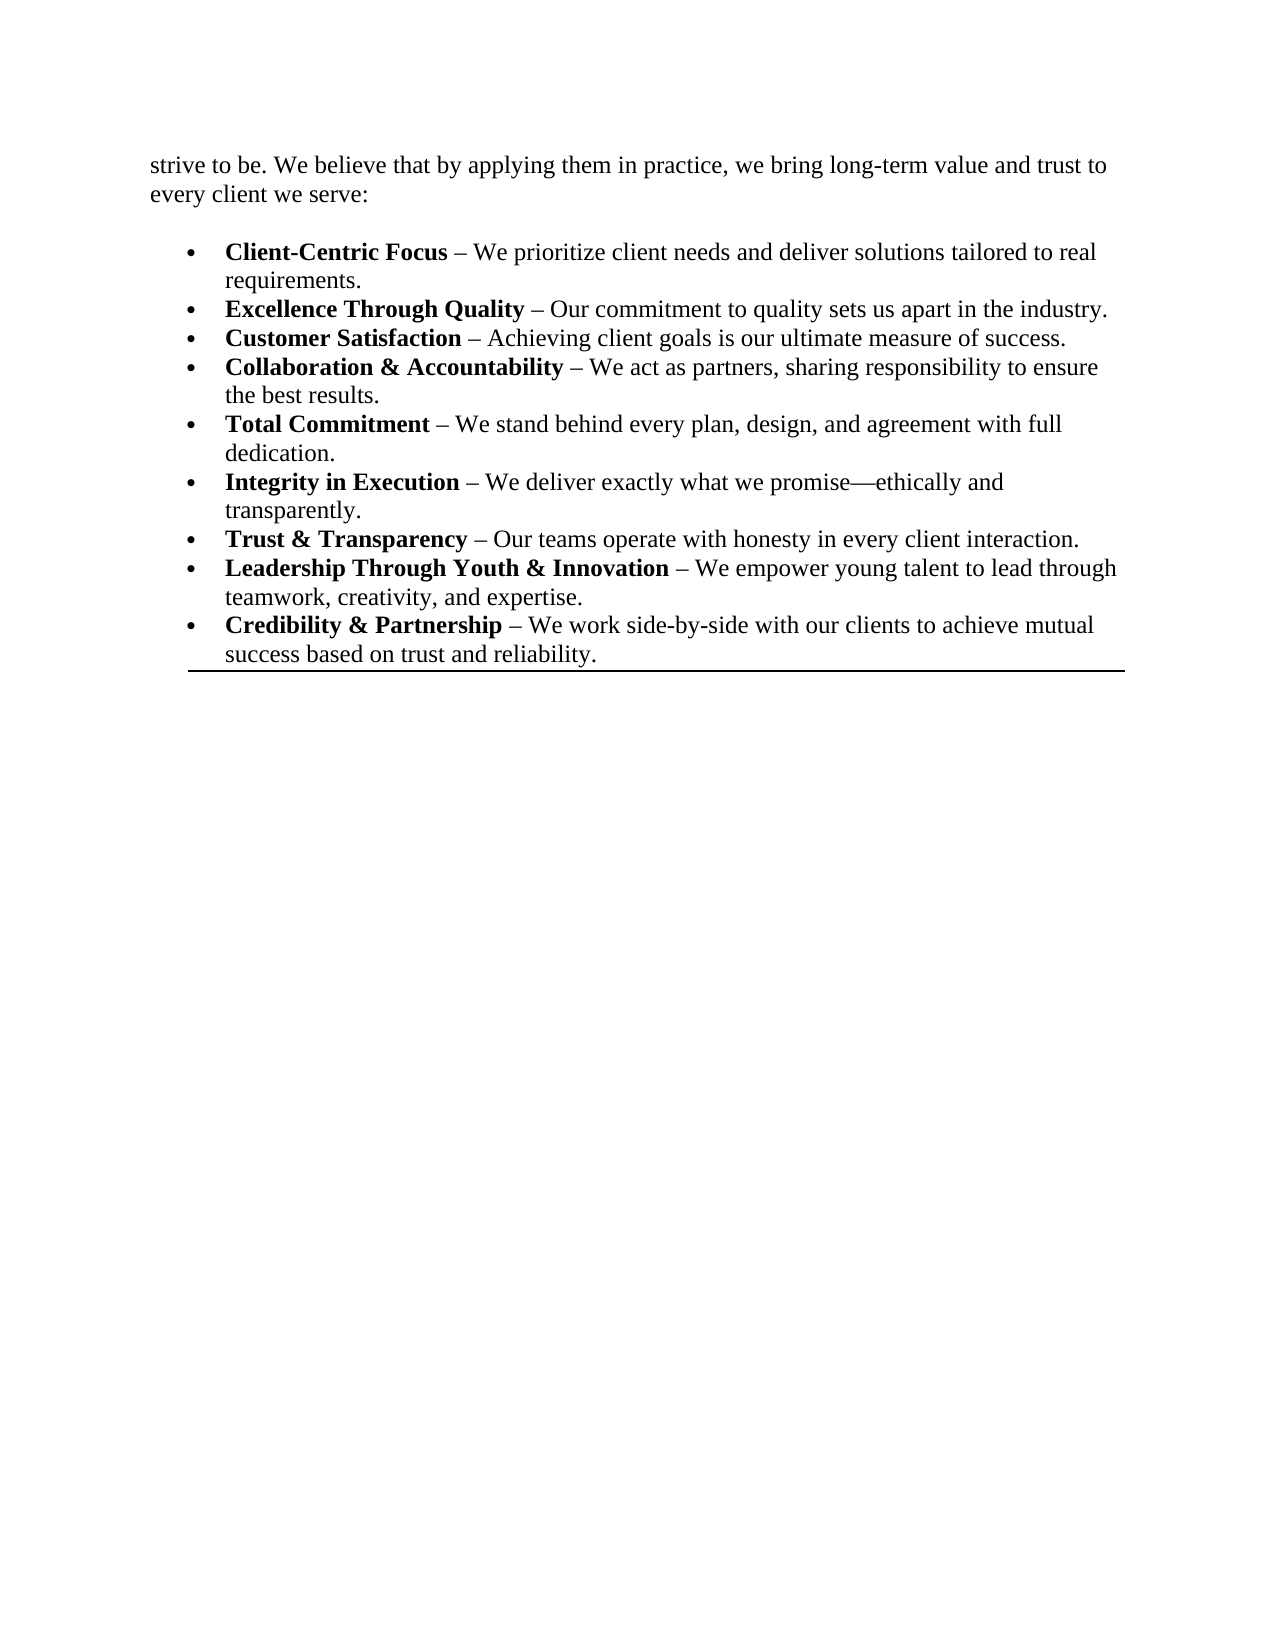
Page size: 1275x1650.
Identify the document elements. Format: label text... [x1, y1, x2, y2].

list Trust & Transparency – Our teams operate with honesty in every client interaction. [187, 524, 1125, 553]
list Integrity in Execution – We deliver exactly what we promise—ethically and transparently. [187, 467, 1125, 524]
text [150, 150, 1125, 207]
list Total Commitment – We stand behind every plan, design, and agreement with full dedication. [187, 409, 1125, 467]
list Collaboration & Accountability – We act as partners, sharing responsibility to ensure the best results. [187, 352, 1125, 409]
list Excellence Through Quality – Our commitment to quality sets us apart in the industry. [187, 294, 1125, 323]
list Client-Centric Focus – We prioritize client needs and deliver solutions tailored to real requirements. [187, 237, 1125, 294]
list Customer Satisfaction – Achieving client goals is our ultimate measure of success. [187, 323, 1125, 352]
list Credibility & Partnership – We work side-by-side with our clients to achieve mutual success based on trust and reliability. [187, 610, 1125, 672]
list Leadership Through Youth & Innovation – We empower young talent to lead through teamwork, creativity, and expertise. [187, 553, 1125, 610]
